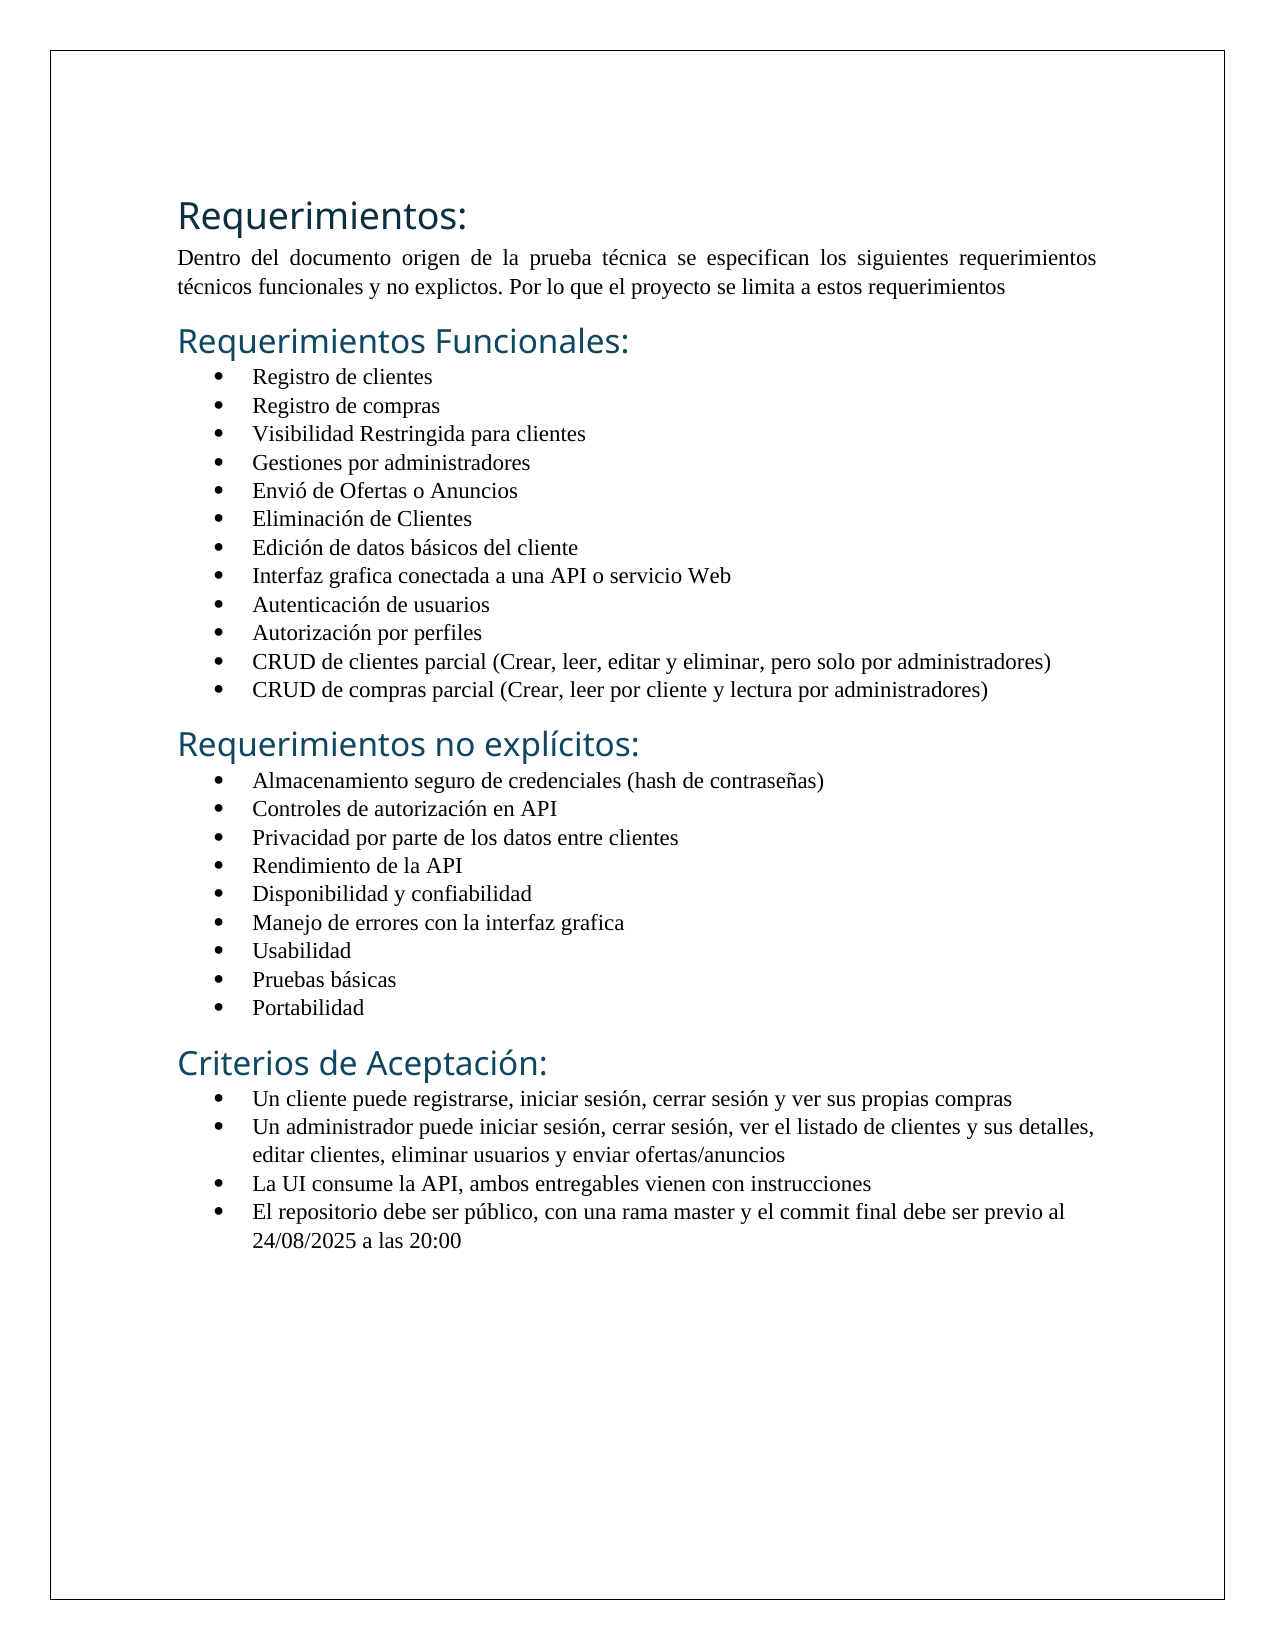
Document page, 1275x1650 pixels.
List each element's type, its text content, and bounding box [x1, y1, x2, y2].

subtitle Requerimientos: [177, 189, 1098, 240]
list Eliminación de Clientes [214, 506, 1098, 532]
list Usabilidad [214, 937, 1098, 964]
list Visibilidad Restringida para clientes [214, 420, 1098, 447]
list Edición de datos básicos del cliente [214, 534, 1098, 560]
list Gestiones por administradores [214, 449, 1098, 475]
list Registro de clientes [214, 363, 1098, 390]
list Controles de autorización en API [214, 795, 1098, 821]
list Privacidad por parte de los datos entre clientes [214, 823, 1098, 850]
list Portabilidad [214, 994, 1098, 1021]
list Un cliente puede registrarse, iniciar sesión, cerrar sesión y ver sus propias compras [214, 1085, 1098, 1111]
list CRUD de clientes parcial (Crear, leer, editar y eliminar, pero solo por administradores) [214, 648, 1098, 674]
list Manejo de errores con la interfaz grafica [214, 909, 1098, 935]
subtitle Requerimientos no explícitos: [177, 721, 1098, 767]
list Registro de compras [214, 392, 1098, 418]
list CRUD de compras parcial (Crear, leer por cliente y lectura por administradores) [214, 676, 1098, 702]
list El repositorio debe ser público, con una rama master y el commit final debe ser previo al 24/08/2025 a las 20:00 [214, 1198, 1098, 1253]
list Autorización por perfiles [214, 619, 1098, 646]
subtitle Criterios de Aceptación: [177, 1039, 1098, 1085]
text Dentro del documento origen de la prueba técnica se especifican los siguientes requerimientos técnicos funcionales y no explictos. Por lo que el proyecto se limita a estos requerimientos [177, 244, 1098, 299]
subtitle Requerimientos Funcionales: [177, 318, 1098, 363]
list Almacenamiento seguro de credenciales (hash de contraseñas) [214, 767, 1098, 793]
list Pruebas básicas [214, 966, 1098, 992]
list La UI consume la API, ambos entregables vienen con instrucciones [214, 1170, 1098, 1196]
list Disponibilidad y confiabilidad [214, 880, 1098, 907]
list Autenticación de usuarios [214, 591, 1098, 617]
list Interfaz grafica conectada a una API o servicio Web [214, 562, 1098, 589]
list Rendimiento de la API [214, 852, 1098, 878]
list Un administrador puede iniciar sesión, cerrar sesión, ver el listado de clientes y sus detalles, editar clientes, eliminar usuarios y enviar ofertas/anuncios [214, 1113, 1098, 1168]
list Envió de Ofertas o Anuncios [214, 477, 1098, 503]
